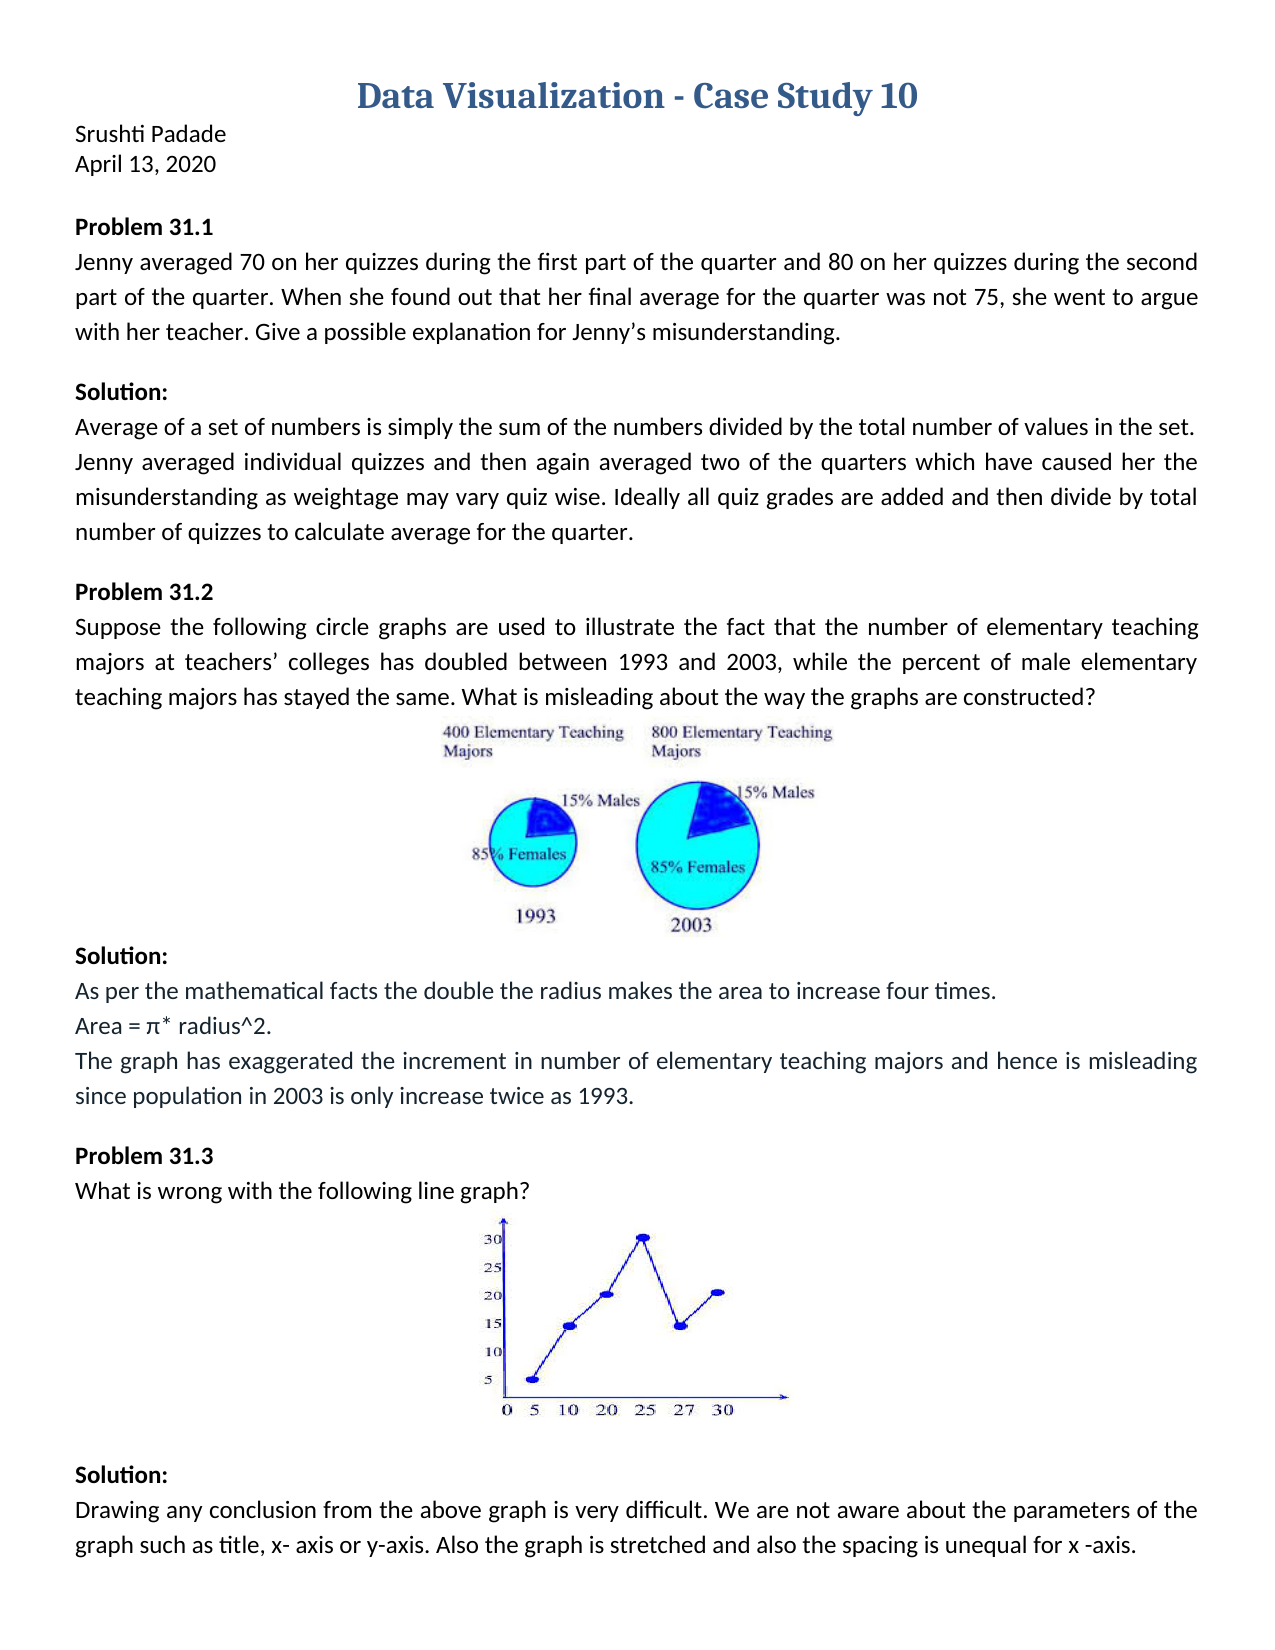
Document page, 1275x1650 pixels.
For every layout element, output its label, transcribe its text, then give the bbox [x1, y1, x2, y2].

text Problem 31.3 [75, 1141, 1200, 1171]
text Jenny averaged individual quizzes and then again averaged two of the quarters which have caused her the misunderstanding as weightage may vary quiz wise. Ideally all quiz grades are added and then divide by total number of quizzes to calculate average for the quarter. [75, 446, 1200, 547]
text Solution: [75, 1459, 1200, 1489]
text Drawing any conclusion from the above graph is very difficult. We are not aware about the parameters of the graph such as title, x- axis or y-axis. Also the graph is stretched and also the spacing is unequal for x -axis. [75, 1494, 1200, 1559]
text Problem 31.2 [75, 576, 1200, 607]
text As per the mathematical facts the double the radius makes the area to increase four times. [75, 976, 1200, 1006]
text What is wrong with the following line graph? [75, 1176, 1200, 1206]
text Solution: [75, 376, 1200, 407]
text Srushti Padade [75, 118, 1200, 149]
picture [440, 716, 835, 937]
title Data Visualization - Case Study 10 [75, 75, 1200, 118]
text The graph has exaggerated the increment in number of elementary teaching majors and hence is misleading since population in 2003 is only increase twice as 1993. [75, 1046, 1200, 1111]
text Area = π* radius^2. [75, 1011, 1200, 1041]
picture [479, 1210, 796, 1420]
text Average of a set of numbers is simply the sum of the numbers divided by the total number of values in the set. [75, 411, 1200, 442]
text Jenny averaged 70 on her quizzes during the first part of the quarter and 80 on her quizzes during the second part of the quarter. When she found out that her final average for the quarter was not 75, she went to argue with her teacher. Give a possible explanation for Jenny’s misunderstanding. [75, 246, 1200, 347]
text Solution: [75, 941, 1200, 971]
text April 13, 2020 [75, 149, 1200, 179]
text Suppose the following circle graphs are used to illustrate the fact that the number of elementary teaching majors at teachers’ colleges has doubled between 1993 and 2003, while the percent of male elementary teaching majors has stayed the same. What is misleading about the way the graphs are constructed? [75, 611, 1200, 712]
text Problem 31.1 [75, 211, 1200, 242]
